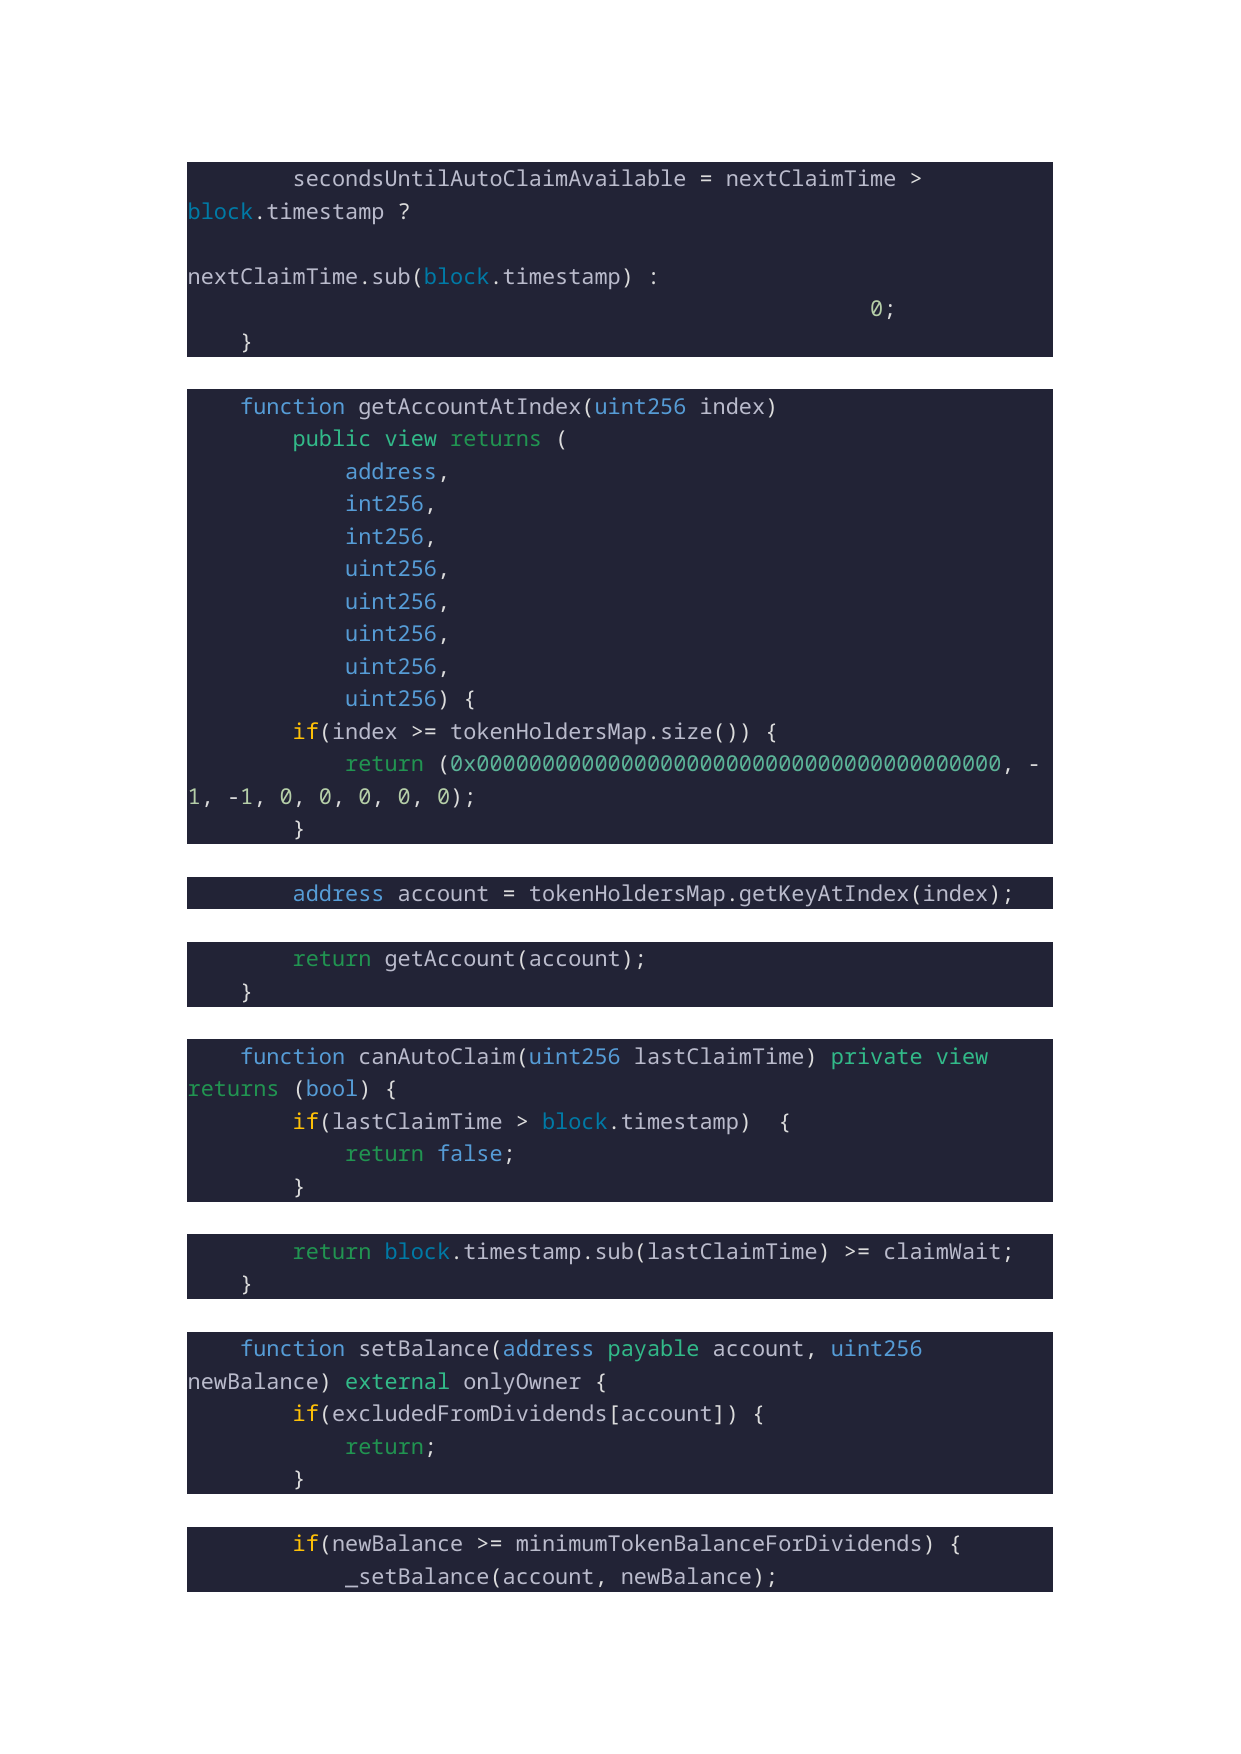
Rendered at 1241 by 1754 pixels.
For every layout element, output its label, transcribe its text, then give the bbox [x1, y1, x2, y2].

text nextClaimTime.sub(block.timestamp) : [187, 227, 1053, 292]
text } [187, 1267, 1053, 1299]
text } [187, 974, 1053, 1007]
text return; [187, 1429, 1053, 1462]
text uint256, [187, 649, 1053, 682]
text uint256, [187, 584, 1053, 617]
text return block.timestamp.sub(lastClaimTime) >= claimWait; [187, 1234, 1053, 1267]
text if(index >= tokenHoldersMap.size()) { [187, 714, 1053, 747]
text if(newBalance >= minimumTokenBalanceForDividends) { [187, 1527, 1053, 1559]
text 0; [187, 292, 1053, 324]
text address account = tokenHoldersMap.getKeyAtIndex(index); [187, 877, 1053, 909]
text function setBalance(address payable account, uint256 newBalance) external onlyOwner { [187, 1332, 1053, 1397]
text uint256, [187, 552, 1053, 584]
text int256, [187, 519, 1053, 552]
text } [187, 1462, 1053, 1494]
text return (0x0000000000000000000000000000000000000000, -1, -1, 0, 0, 0, 0, 0); [187, 747, 1053, 812]
text secondsUntilAutoClaimAvailable = nextClaimTime > block.timestamp ? [187, 162, 1053, 227]
text if(excludedFromDividends[account]) { [187, 1397, 1053, 1429]
text if(lastClaimTime > block.timestamp) { [187, 1104, 1053, 1137]
text uint256, [187, 617, 1053, 649]
text } [187, 1169, 1053, 1202]
text public view returns ( [187, 422, 1053, 454]
text function getAccountAtIndex(uint256 index) [187, 389, 1053, 422]
text return getAccount(account); [187, 942, 1053, 974]
text } [187, 324, 1053, 357]
text _setBalance(account, newBalance); [187, 1559, 1053, 1592]
text } [187, 812, 1053, 844]
text int256, [187, 487, 1053, 519]
text address, [187, 454, 1053, 487]
text uint256) { [187, 682, 1053, 714]
text return false; [187, 1137, 1053, 1169]
text function canAutoClaim(uint256 lastClaimTime) private view returns (bool) { [187, 1039, 1053, 1104]
